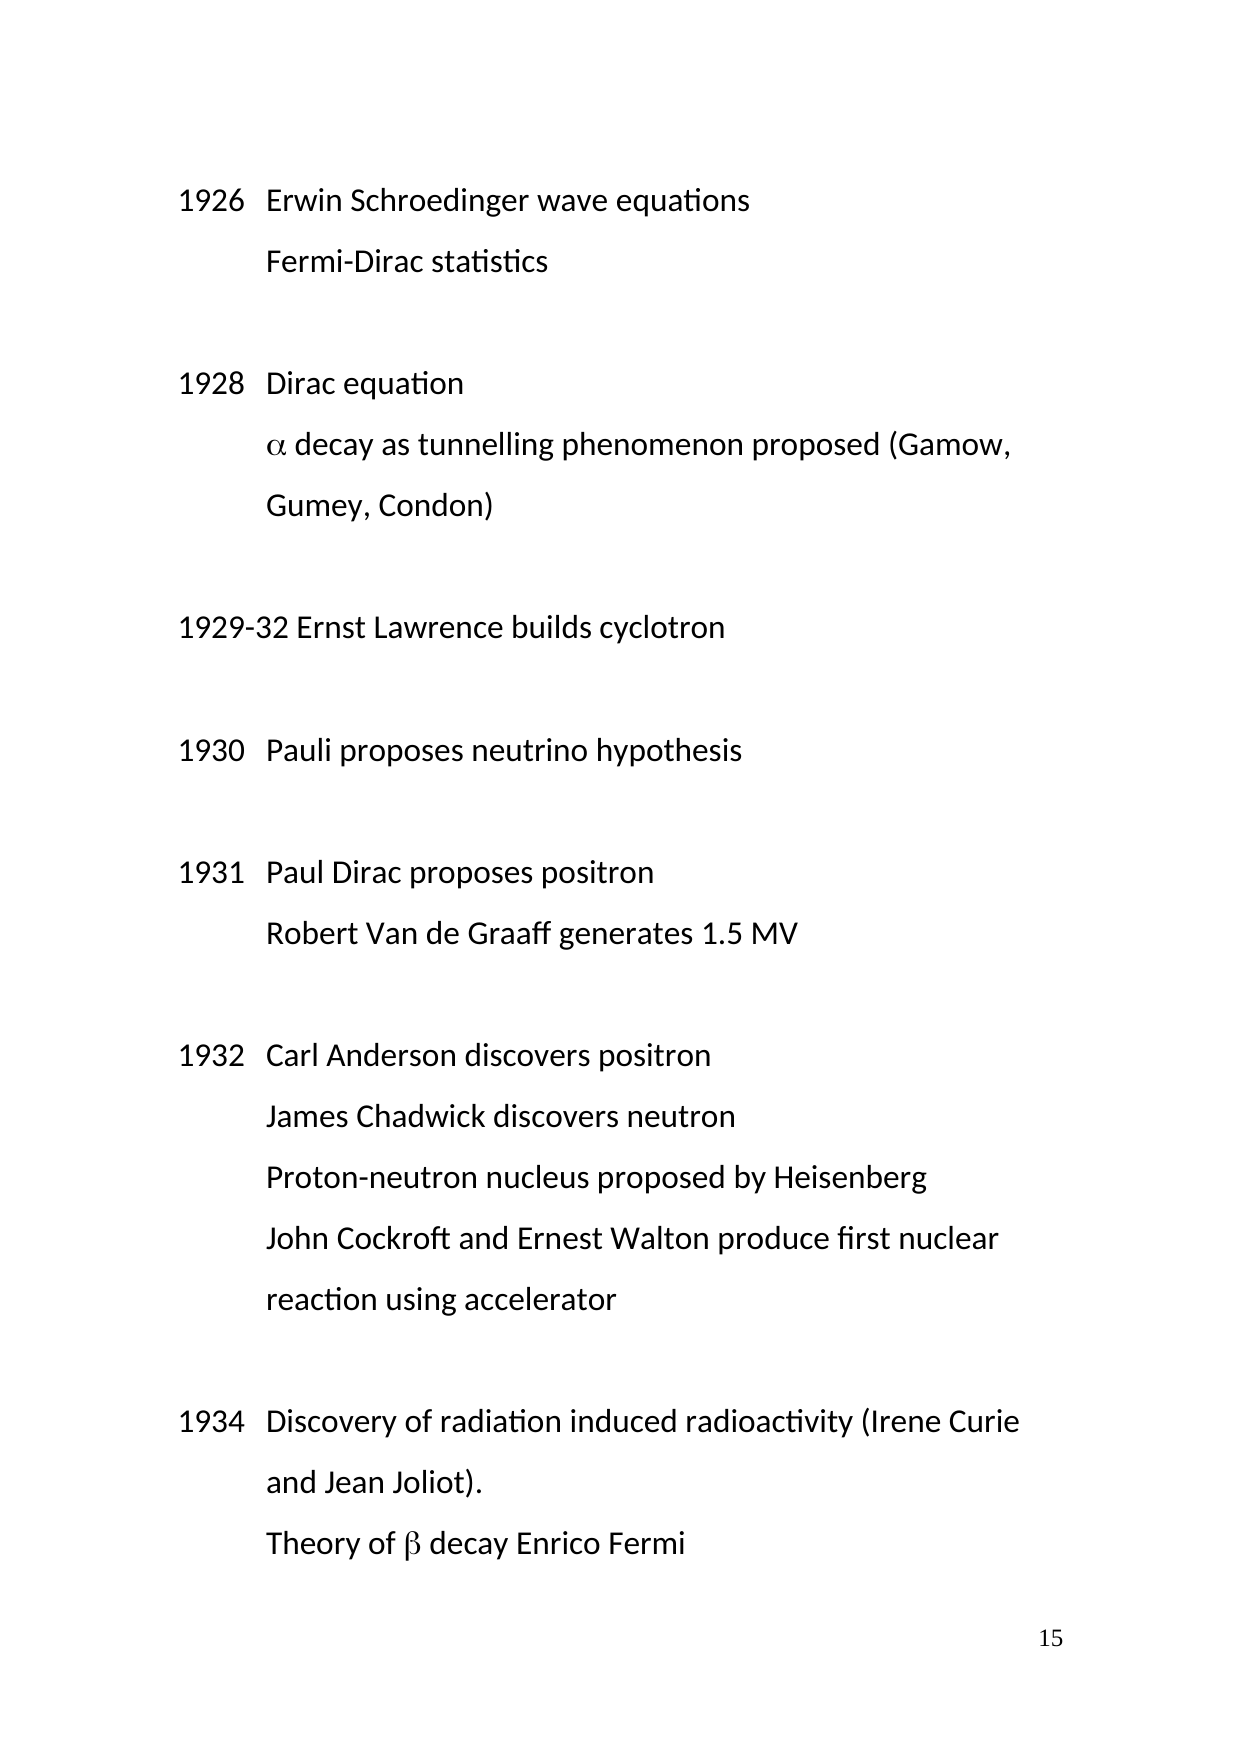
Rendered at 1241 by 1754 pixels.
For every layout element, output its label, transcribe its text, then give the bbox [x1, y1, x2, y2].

text 1932 Carl Anderson discovers positron [177, 1034, 1063, 1074]
text John Cockroft and Ernest Walton produce first nuclear reaction using accelerator [177, 1217, 1063, 1319]
text 1926 Erwin Schroedinger wave equations [177, 179, 1063, 220]
text James Chadwick discovers neutron [177, 1095, 1063, 1136]
text Theory of decay Enrico Fermi [177, 1522, 1063, 1563]
text 1929-32 Ernst Lawrence builds cyclotron [177, 606, 1063, 647]
text Fermi-Dirac statistics [177, 240, 1063, 281]
text 1931 Paul Dirac proposes positron [177, 851, 1063, 891]
text decay as tunnelling phenomenon proposed (Gamow, Gumey, Condon) [177, 423, 1063, 525]
text Robert Van de Graaff generates 1.5 MV [177, 912, 1063, 952]
text 1930 Pauli proposes neutrino hypothesis [177, 728, 1063, 769]
text 1934 Discovery of radiation induced radioactivity (Irene Curie and Jean Joliot). [177, 1400, 1063, 1502]
text 1928 Dirac equation [177, 362, 1063, 403]
text Proton-neutron nucleus proposed by Heisenberg [177, 1156, 1063, 1197]
